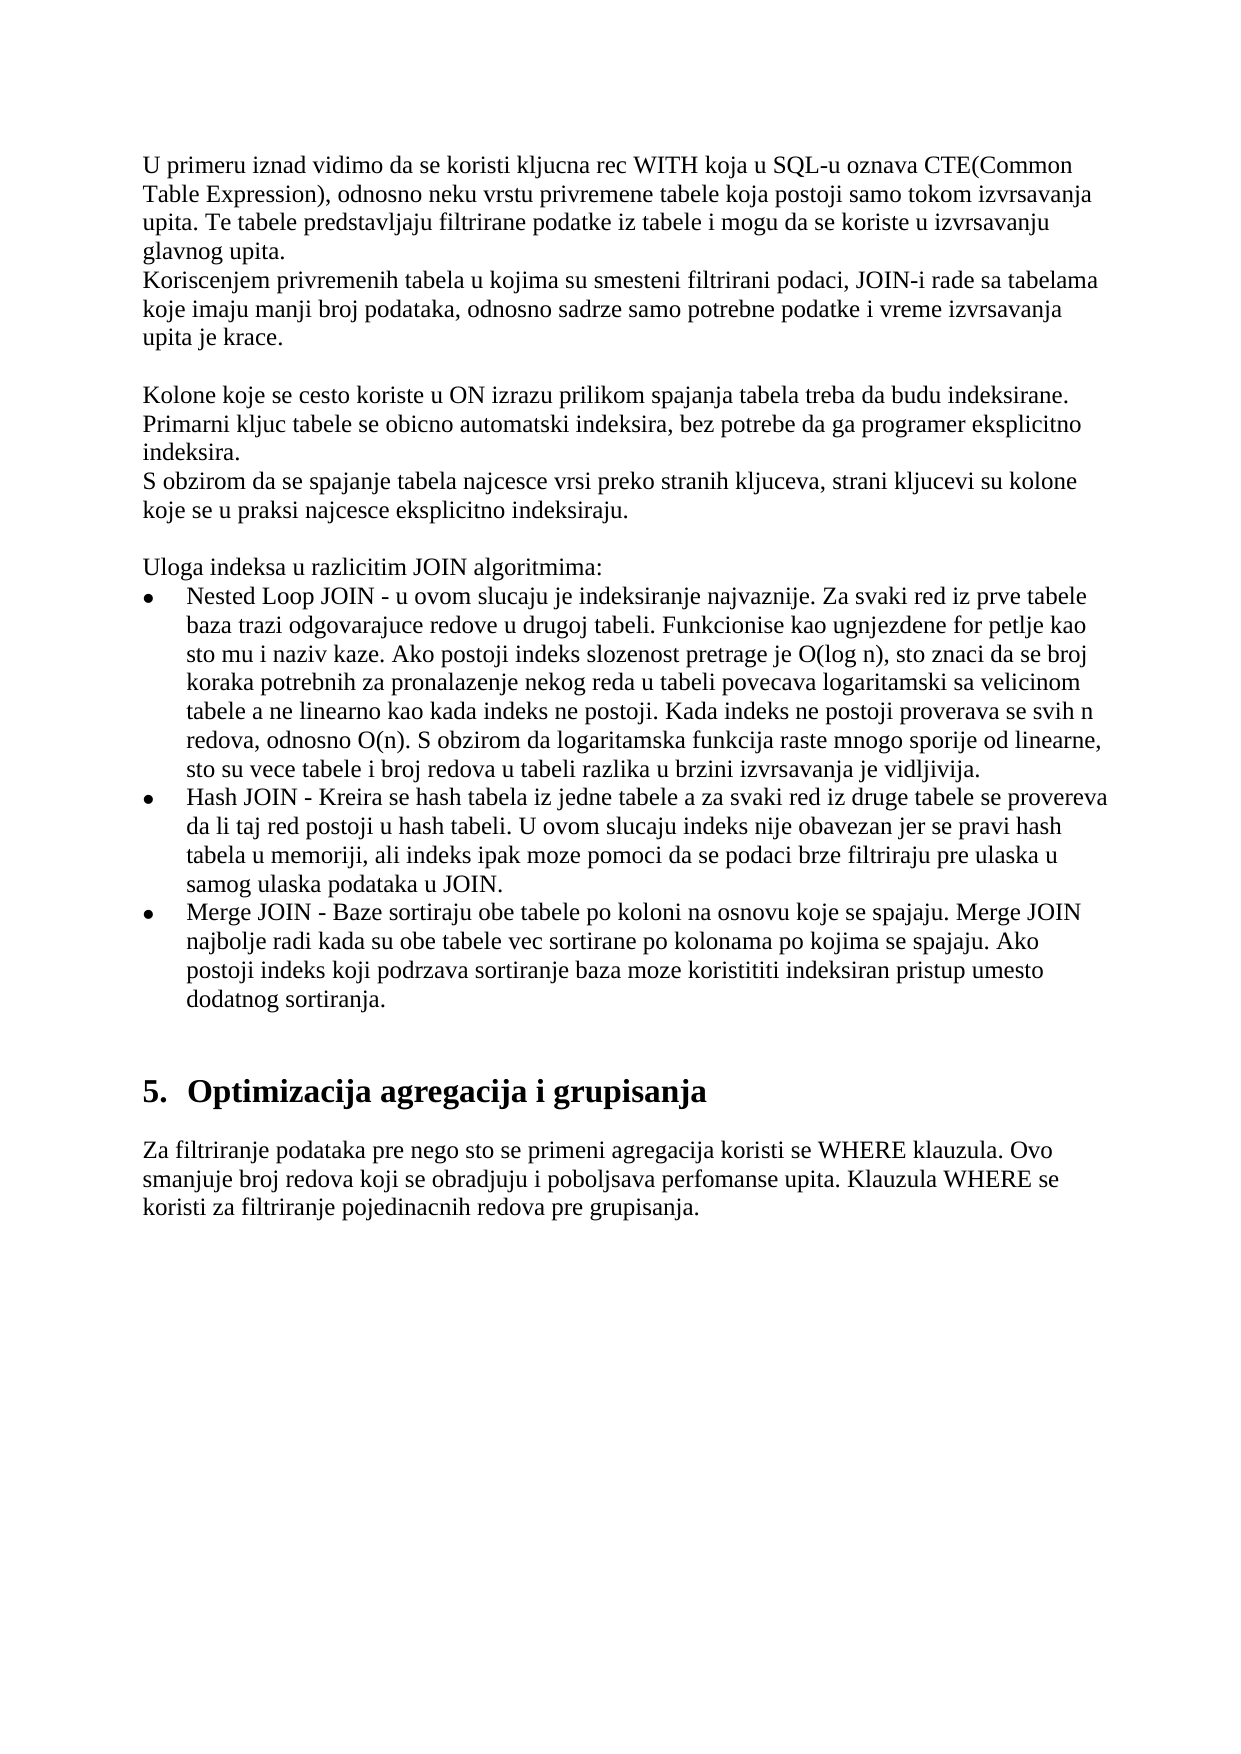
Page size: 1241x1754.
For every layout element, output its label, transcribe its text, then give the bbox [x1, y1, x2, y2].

text S obzirom da se spajanje tabela najcesce vrsi preko stranih kljuceva, strani kljucevi su kolone koje se u praksi najcesce eksplicitno indeksiraju. [142, 466, 1113, 524]
text U primeru iznad vidimo da se koristi kljucna rec WITH koja u SQL-u oznava CTE(Common Table Expression), odnosno neku vrstu privremene tabele koja postoji samo tokom izvrsavanja upita. Te tabele predstavljaju filtrirane podatke iz tabele i mogu da se koriste u izvrsavanju glavnog upita. [142, 150, 1113, 265]
text Za filtriranje podataka pre nego sto se primeni agregacija koristi se WHERE klauzula. Ovo smanjuje broj redova koji se obradjuju i poboljsava perfomanse upita. Klauzula WHERE se koristi za filtriranje pojedinacnih redova pre grupisanja. [142, 1135, 1113, 1221]
text Uloga indeksa u razlicitim JOIN algoritmima: [142, 552, 1113, 581]
list Merge JOIN - Baze sortiraju obe tabele po koloni na osnovu koje se spajaju. Merge JOIN najbolje radi kada su obe tabele vec sortirane po kolonama po kojima se spajaju. Ako postoji indeks koji podrzava sortiranje baza moze koristititi indeksiran pristup umesto dodatnog sortiranja. [142, 897, 1113, 1012]
text Koriscenjem privremenih tabela u kojima su smesteni filtrirani podaci, JOIN-i rade sa tabelama koje imaju manji broj podataka, odnosno sadrze samo potrebne podatke i vreme izvrsavanja upita je krace. [142, 265, 1113, 351]
text Kolone koje se cesto koriste u ON izrazu prilikom spajanja tabela treba da budu indeksirane. Primarni kljuc tabele se obicno automatski indeksira, bez potrebe da ga programer eksplicitno indeksira. [142, 380, 1113, 466]
list Nested Loop JOIN - u ovom slucaju je indeksiranje najvaznije. Za svaki red iz prve tabele baza trazi odgovarajuce redove u drugoj tabeli. Funkcionise kao ugnjezdene for petlje kao sto mu i naziv kaze. Ako postoji indeks slozenost pretrage je O(log n), sto znaci da se broj koraka potrebnih za pronalazenje nekog reda u tabeli povecava logaritamski sa velicinom tabele a ne linearno kao kada indeks ne postoji. Kada indeks ne postoji proverava se svih n redova, odnosno O(n). S obzirom da logaritamska funkcija raste mnogo sporije od linearne, sto su vece tabele i broj redova u tabeli razlika u brzini izvrsavanja je vidljivija. [142, 581, 1113, 782]
list Hash JOIN - Kreira se hash tabela iz jedne tabele a za svaki red iz druge tabele se provereva da li taj red postoji u hash tabeli. U ovom slucaju indeks nije obavezan jer se pravi hash tabela u memoriji, ali indeks ipak moze pomoci da se podaci brze filtriraju pre ulaska u samog ulaska podataka u JOIN. [142, 782, 1113, 897]
subtitle Optimizacija agregacija i grupisanja [142, 1072, 1113, 1110]
